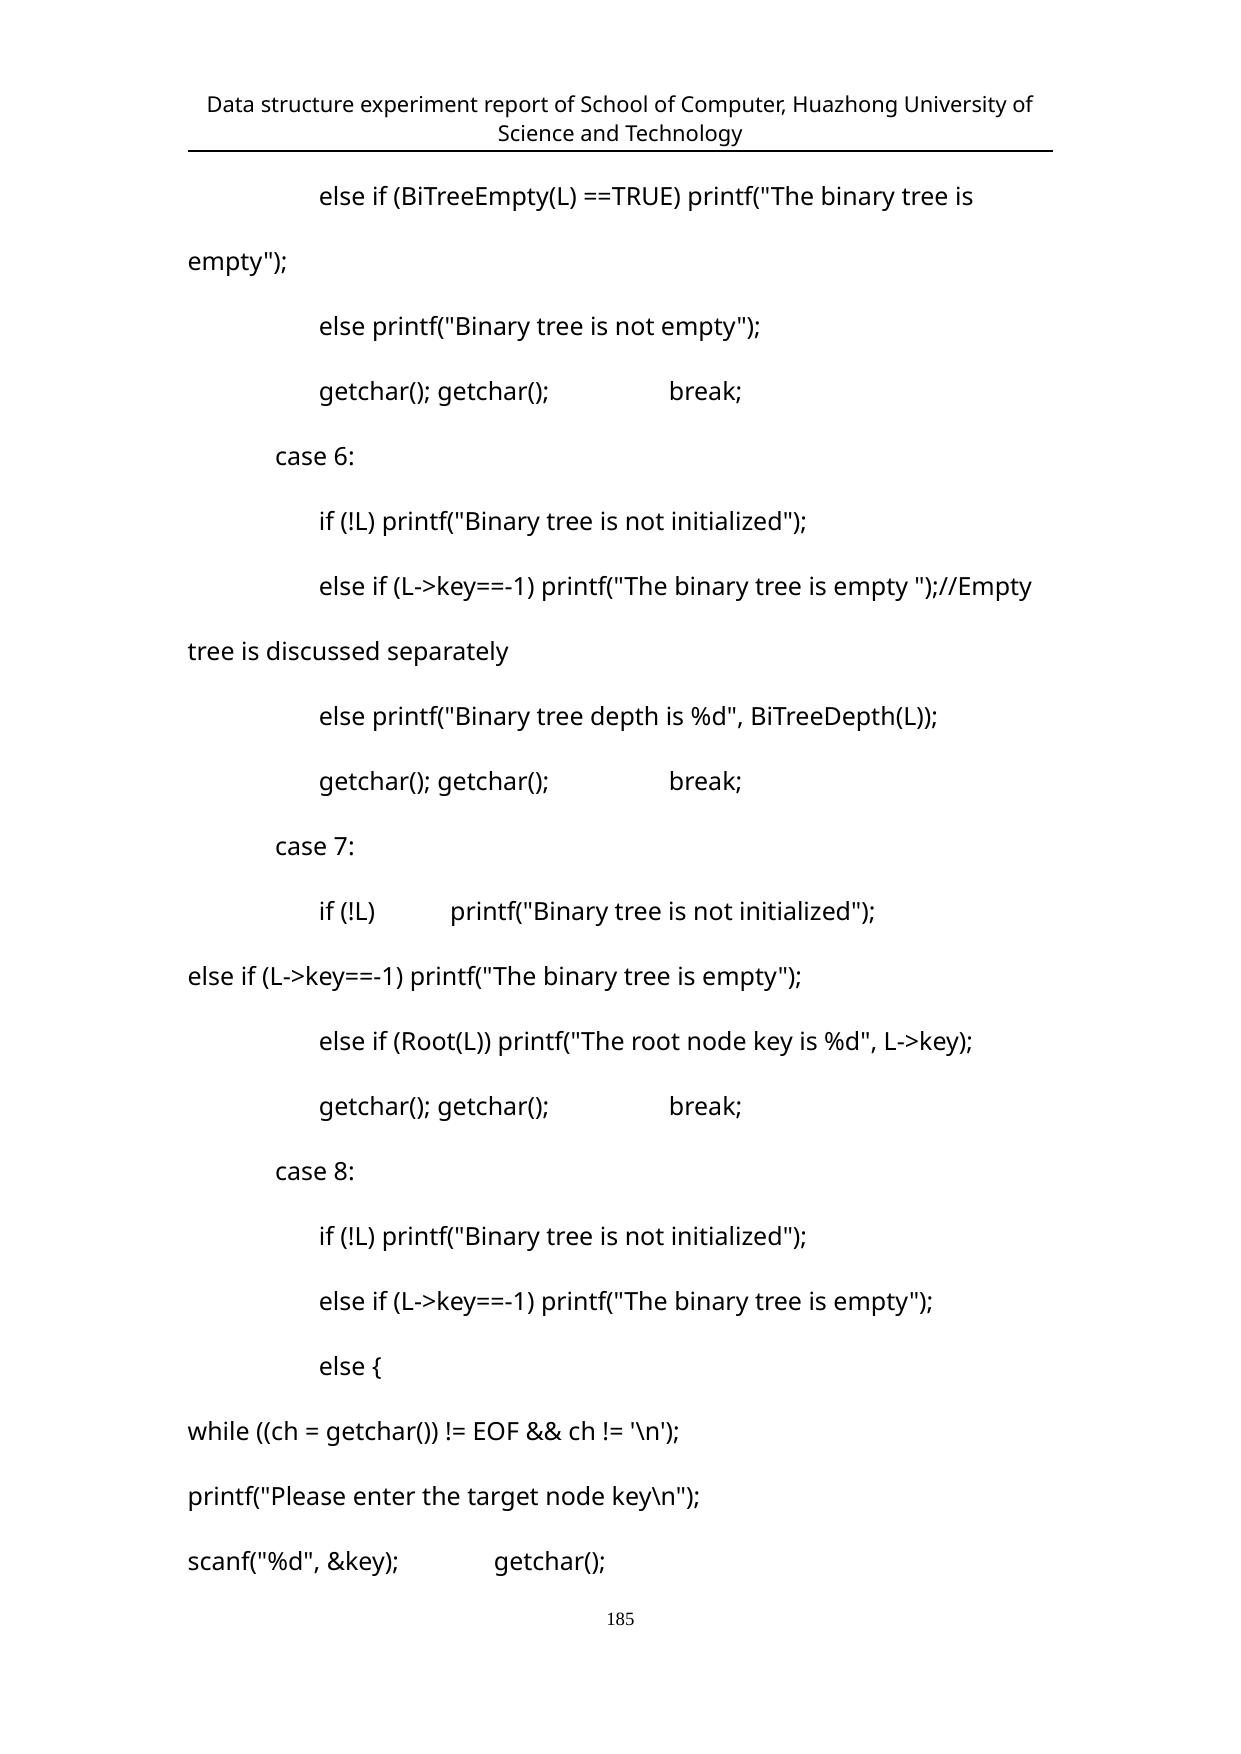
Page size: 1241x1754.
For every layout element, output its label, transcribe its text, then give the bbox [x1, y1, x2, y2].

text else if (L->key==-1) printf("The binary tree is empty ");//Empty tree is discussed separately [187, 553, 1053, 683]
text scanf("%d", &key); getchar(); [187, 1528, 1053, 1593]
text else if (L->key==-1) printf("The binary tree is empty"); [187, 943, 1053, 1008]
text else { [187, 1333, 1053, 1398]
text if (!L) printf("Binary tree is not initialized"); [187, 878, 1053, 943]
text case 7: [187, 813, 1053, 878]
text else if (L->key==-1) printf("The binary tree is empty"); [187, 1268, 1053, 1333]
text while ((ch = getchar()) != EOF && ch != '\n'); [187, 1398, 1053, 1463]
text case 8: [187, 1138, 1053, 1203]
text getchar(); getchar(); break; [187, 748, 1053, 813]
text else printf("Binary tree is not empty"); [187, 293, 1053, 358]
text else if (Root(L)) printf("The root node key is %d", L->key); [187, 1008, 1053, 1073]
text case 6: [187, 423, 1053, 488]
text getchar(); getchar(); break; [187, 358, 1053, 423]
text getchar(); getchar(); break; [187, 1073, 1053, 1138]
text printf("Please enter the target node key\n"); [187, 1463, 1053, 1528]
text if (!L) printf("Binary tree is not initialized"); [187, 1203, 1053, 1268]
text else printf("Binary tree depth is %d", BiTreeDepth(L)); [187, 683, 1053, 748]
text else if (BiTreeEmpty(L) ==TRUE) printf("The binary tree is empty"); [187, 163, 1053, 293]
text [187, 488, 1053, 553]
